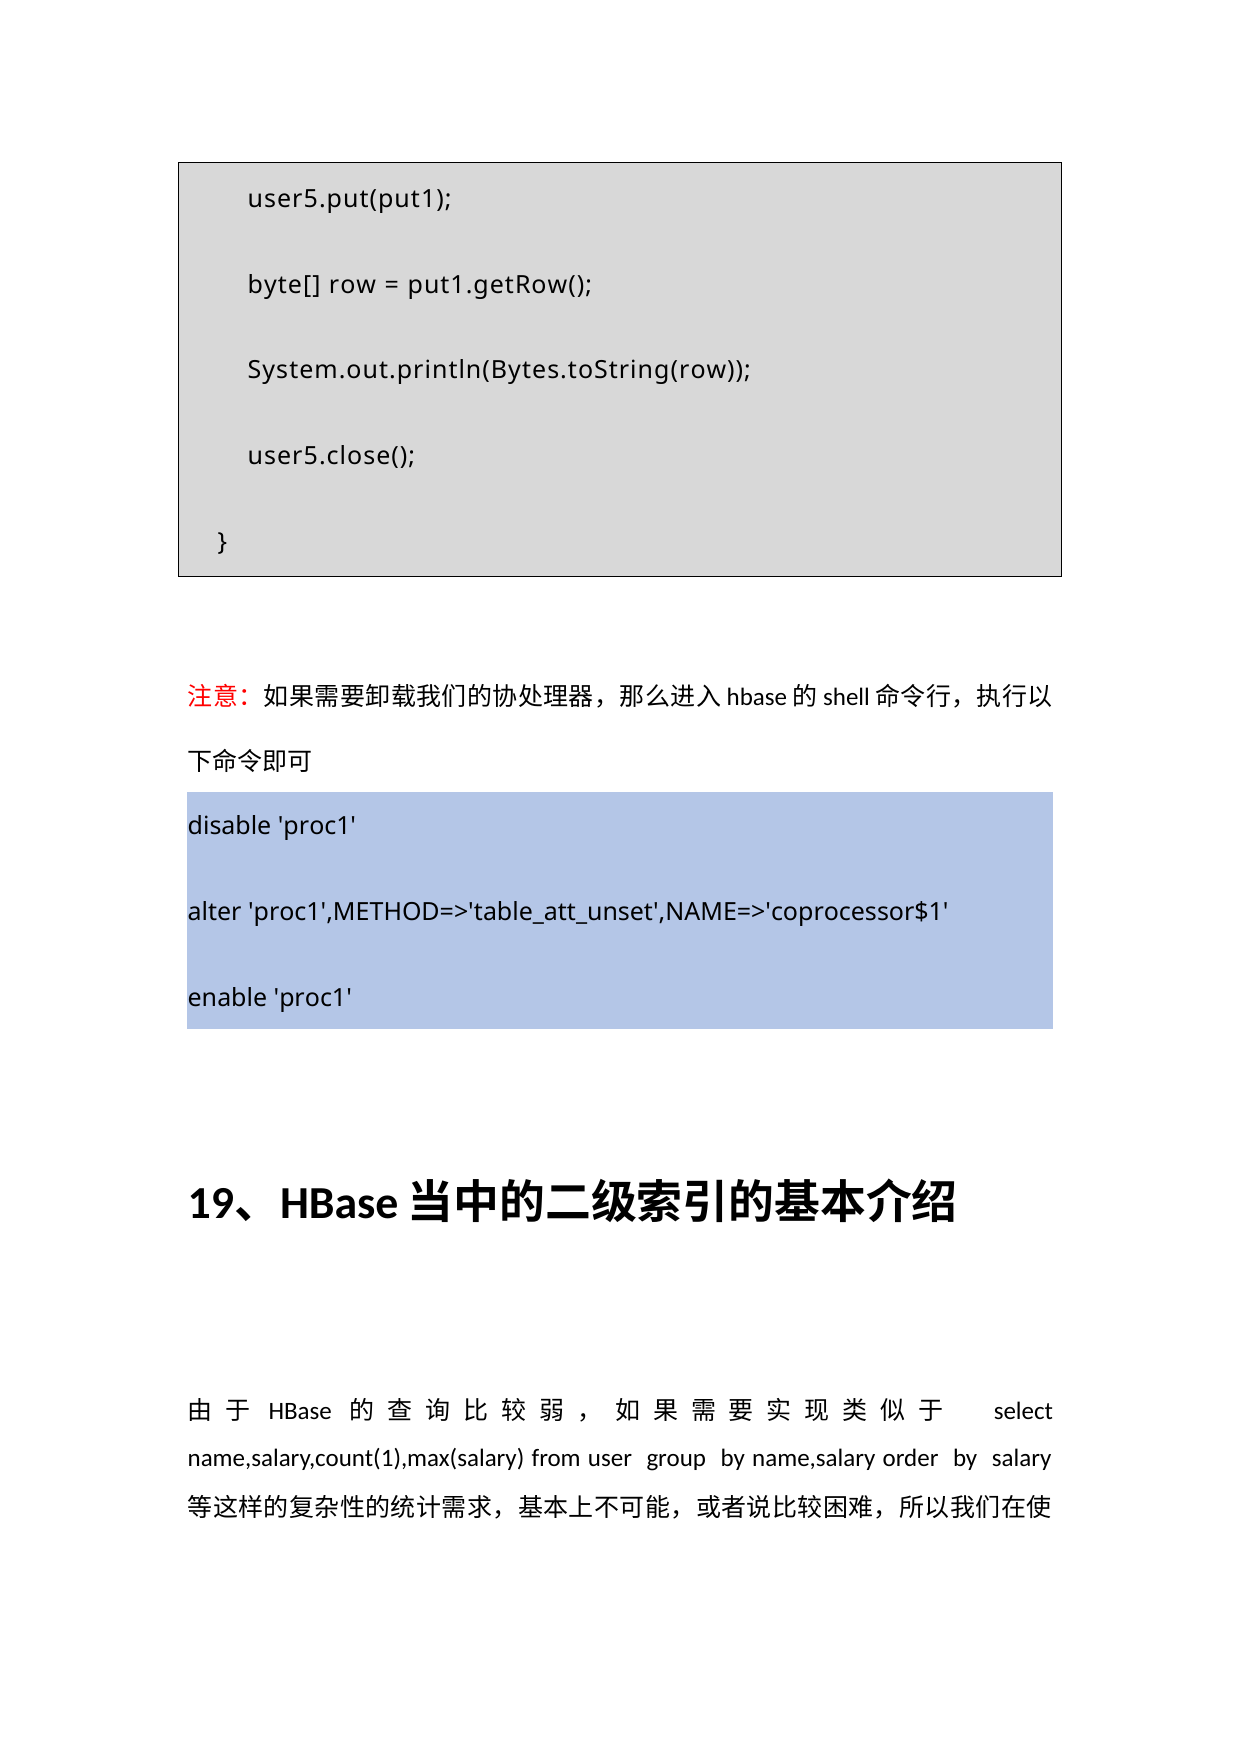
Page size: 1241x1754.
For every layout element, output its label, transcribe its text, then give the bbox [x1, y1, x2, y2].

subtitle 19、HBase当中的二级索引的基本介绍 [187, 1150, 1053, 1248]
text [187, 1376, 1053, 1538]
text 注意：如果需要卸载我们的协处理器，那么进入hbase的shell命令行，执行以下命令即可 [187, 662, 1053, 792]
text user5.close(); [179, 419, 1061, 488]
text alter 'proc1',METHOD=>'table_att_unset',NAME=>'coprocessor$1' [187, 878, 1053, 943]
text System.out.println(Bytes.toString(row)); [179, 334, 1061, 402]
text user5.put(put1); [179, 163, 1061, 230]
text } [179, 505, 1061, 576]
text disable 'proc1' [187, 792, 1053, 857]
text enable 'proc1' [187, 964, 1053, 1029]
text byte[] row = put1.getRow(); [179, 248, 1061, 316]
